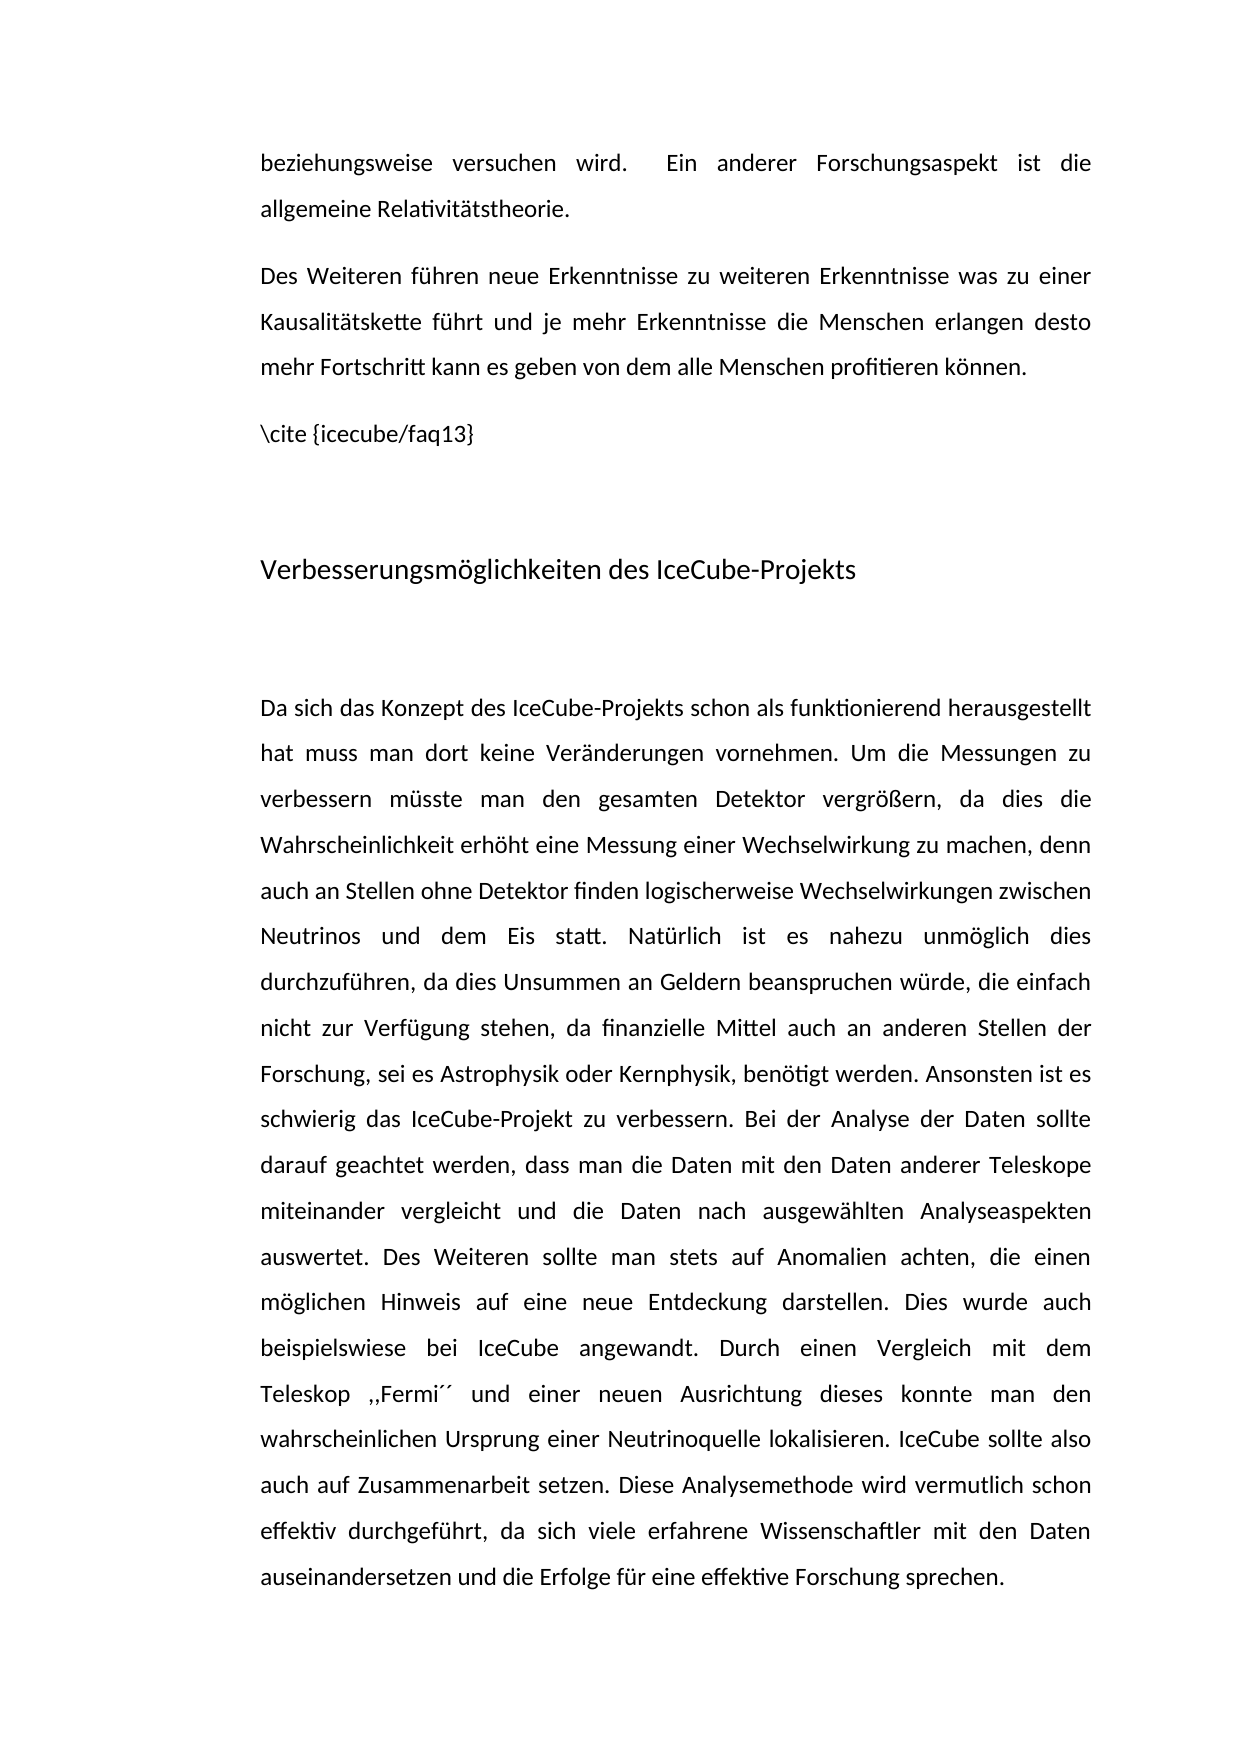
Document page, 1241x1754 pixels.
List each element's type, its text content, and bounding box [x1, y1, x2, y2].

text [260, 148, 1093, 224]
text Da sich das Konzept des IceCube-Projekts schon als funktionierend herausgestellt hat muss man dort keine Veränderungen vornehmen. Um die Messungen zu verbessern müsste man den gesamten Detektor vergrößern, da dies die Wahrscheinlichkeit erhöht eine Messung einer Wechselwirkung zu machen, denn auch an Stellen ohne Detektor finden logischerweise Wechselwirkungen zwischen Neutrinos und dem Eis statt. Natürlich ist es nahezu unmöglich dies durchzuführen, da dies Unsummen an Geldern beanspruchen würde, die einfach nicht zur Verfügung stehen, da finanzielle Mittel auch an anderen Stellen der Forschung, sei es Astrophysik oder Kernphysik, benötigt werden. Ansonsten ist es schwierig das IceCube-Projekt zu verbessern. Bei der Analyse der Daten sollte darauf geachtet werden, dass man die Daten mit den Daten anderer Teleskope miteinander vergleicht und die Daten nach ausgewählten Analyseaspekten auswertet. Des Weiteren sollte man stets auf Anomalien achten, die einen möglichen Hinweis auf eine neue Entdeckung darstellen. Dies wurde auch beispielswiese bei IceCube angewandt. Durch einen Vergleich mit dem Teleskop ,,Fermi´´ und einer neuen Ausrichtung dieses konnte man den wahrscheinlichen Ursprung einer Neutrinoquelle lokalisieren. IceCube sollte also auch auf Zusammenarbeit setzen. Diese Analysemethode wird vermutlich schon effektiv durchgeführt, da sich viele erfahrene Wissenschaftler mit den Daten auseinandersetzen und die Erfolge für eine effektive Forschung sprechen. [260, 692, 1093, 1591]
text Des Weiteren führen neue Erkenntnisse zu weiteren Erkenntnisse was zu einer Kausalitätskette führt und je mehr Erkenntnisse die Menschen erlangen desto mehr Fortschritt kann es geben von dem alle Menschen profitieren können. [260, 260, 1093, 382]
text Verbesserungsmöglichkeiten des IceCube-Projekts [260, 551, 1093, 587]
text \cite {icecube/faq13} [260, 418, 1093, 448]
